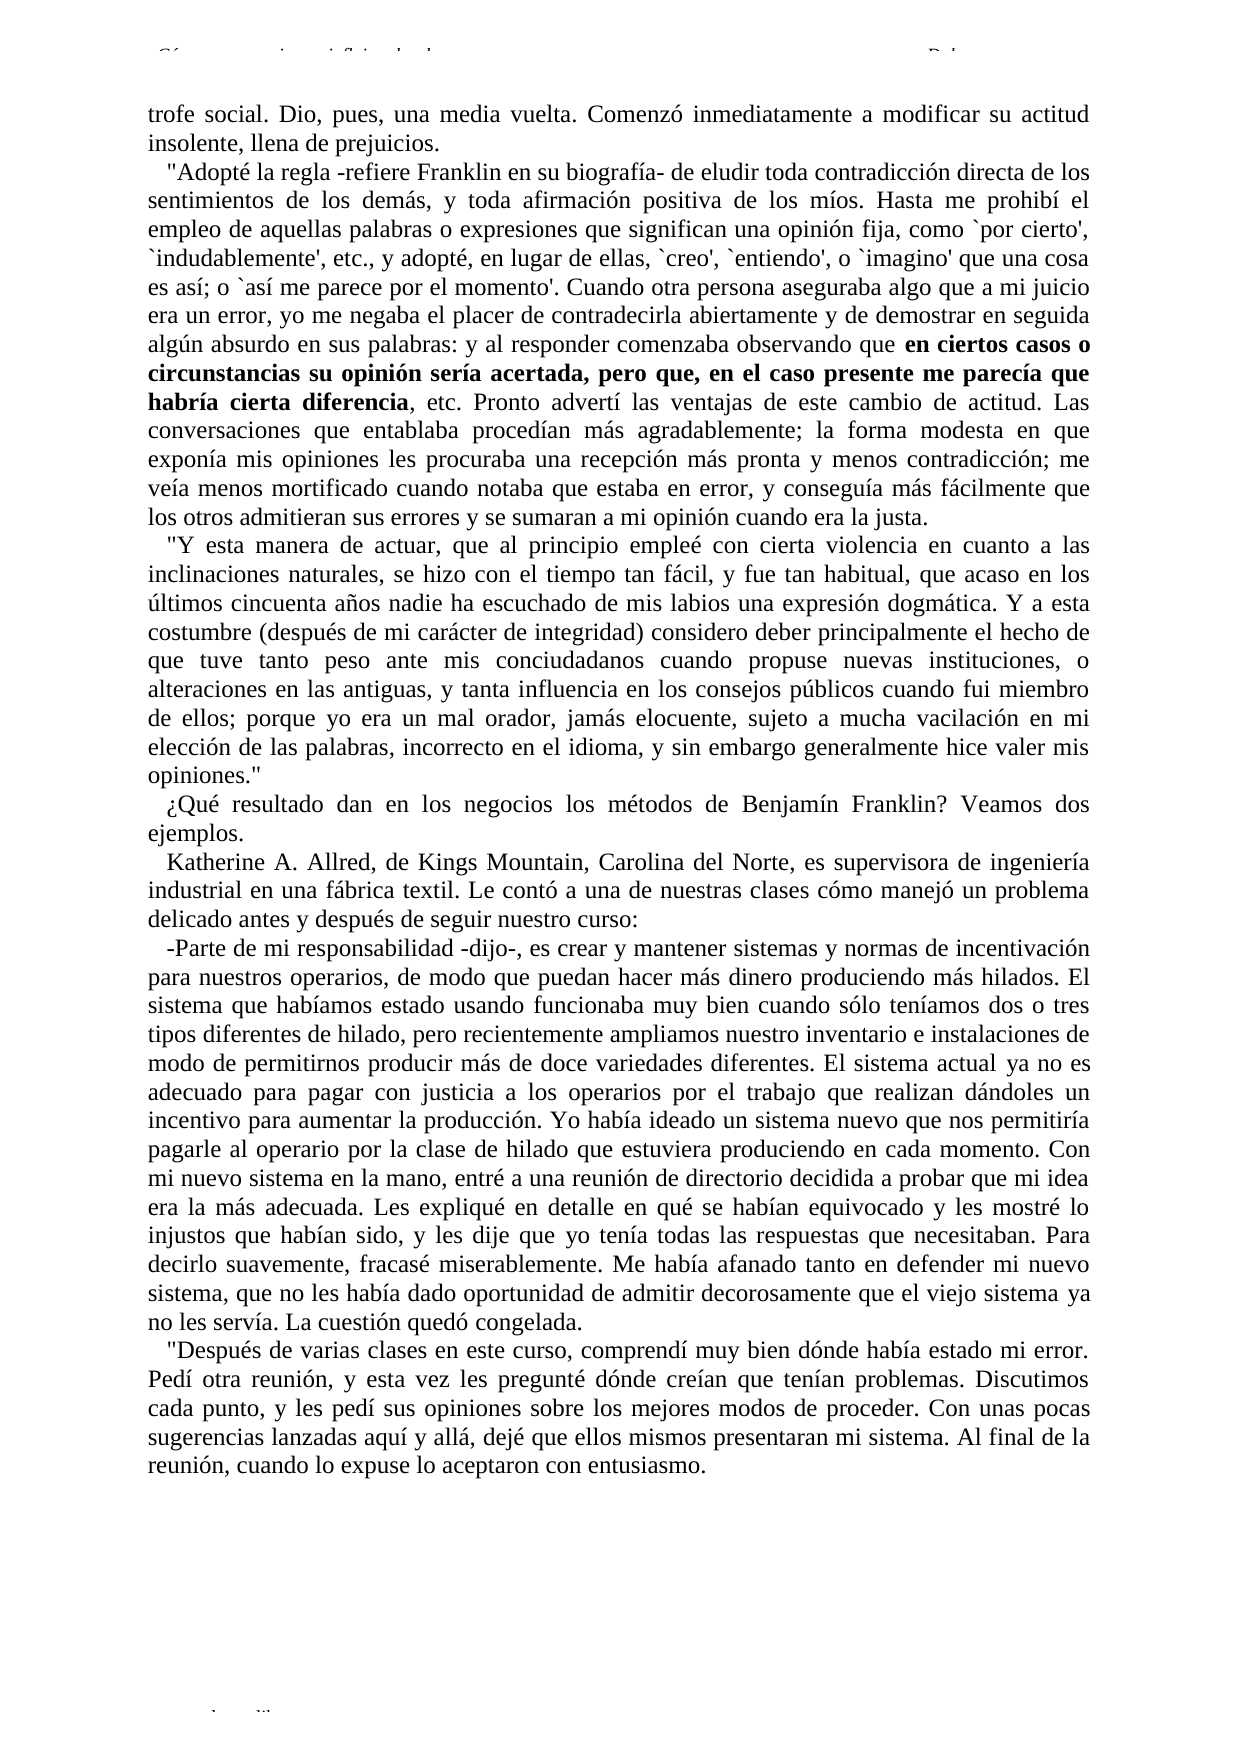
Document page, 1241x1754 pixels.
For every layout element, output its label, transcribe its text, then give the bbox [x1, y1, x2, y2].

text ¿Qué resultado dan en los negocios los métodos de Benjamín Franklin? Veamos dos ejemplos. [148, 789, 1091, 847]
text "Adopté la regla -refiere Franklin en su biografía- de eludir toda contradicción directa de los sentimientos de los demás, y toda afirmación positiva de los míos. Hasta me prohibí el empleo de aquellas palabras o expresiones que significan una opinión fija, como `por cierto', [148, 157, 1091, 243]
text `indudablemente', etc., y adopté, en lugar de ellas, `creo', `entiendo', o `imagino' que una cosa es así; o `así me parece por el momento'. Cuando otra persona aseguraba algo que a mi juicio era un error, yo me negaba el placer de contradecirla abiertamente y de demostrar en seguida algún absurdo en sus palabras: y al responder comenzaba observando que en ciertos casos o circunstancias su opinión sería acertada, pero que, en el caso presente me parecía que habría cierta diferencia, etc. Pronto advertí las ventajas de este cambio de actitud. Las conversaciones que entablaba procedían más agradablemente; la forma modesta en que exponía mis opiniones les procuraba una recepción más pronta y menos contradicción; me veía menos mortificado cuando notaba que estaba en error, y conseguía más fácilmente que los otros admitieran sus errores y se sumaran a mi opinión cuando era la justa. [148, 243, 1091, 530]
text Katherine A. Allred, de Kings Mountain, Carolina del Norte, es supervisora de ingeniería industrial en una fábrica textil. Le contó a una de nuestras clases cómo manejó un problema delicado antes y después de seguir nuestro curso: [148, 847, 1091, 933]
text "Y esta manera de actuar, que al principio empleé con cierta violencia en cuanto a las inclinaciones naturales, se hizo con el tiempo tan fácil, y fue tan habitual, que acaso en los últimos cincuenta años nadie ha escuchado de mis labios una expresión dogmática. Y a esta costumbre (después de mi carácter de integridad) considero deber principalmente el hecho de que tuve tanto peso ante mis conciudadanos cuando propuse nuevas instituciones, o alteraciones en las antiguas, y tanta influencia en los consejos públicos cuando fui miembro de ellos; porque yo era un mal orador, jamás elocuente, sujeto a mucha vacilación en mi elección de las palabras, incorrecto en el idioma, y sin embargo generalmente hice valer mis opiniones." [148, 530, 1091, 789]
text -Parte de mi responsabilidad -dijo-, es crear y mantener sistemas y normas de incentivación para nuestros operarios, de modo que puedan hacer más dinero produciendo más hilados. El sistema que habíamos estado usando funcionaba muy bien cuando sólo teníamos dos o tres tipos diferentes de hilado, pero recientemente ampliamos nuestro inventario e instalaciones de modo de permitirnos producir más de doce variedades diferentes. El sistema actual ya no es adecuado para pagar con justicia a los operarios por el trabajo que realizan dándoles un incentivo para aumentar la producción. Yo había ideado un sistema nuevo que nos permitiría pagarle al operario por la clase de hilado que estuviera produciendo en cada momento. Con mi nuevo sistema en la mano, entré a una reunión de directorio decidida a probar que mi idea era la más adecuada. Les expliqué en detalle en qué se habían equivocado y les mostré lo injustos que habían sido, y les dije que yo tenía todas las respuestas que necesitaban. Para decirlo suavemente, fracasé miserablemente. Me había afanado tanto en defender mi nuevo sistema, que no les había dado oportunidad de admitir decorosamente que el viejo sistema ya no les servía. La cuestión quedó congelada. [148, 933, 1091, 1335]
text trofe social. Dio, pues, una media vuelta. Comenzó inmediatamente a modificar su actitud insolente, llena de prejuicios. [148, 99, 1091, 157]
text "Después de varias clases en este curso, comprendí muy bien dónde había estado mi error. Pedí otra reunión, y esta vez les pregunté dónde creían que tenían problemas. Discutimos cada punto, y les pedí sus opiniones sobre los mejores modos de proceder. Con unas pocas sugerencias lanzadas aquí y allá, dejé que ellos mismos presentaran mi sistema. Al final de la reunión, cuando lo expuse lo aceptaron con entusiasmo. [148, 1335, 1091, 1479]
